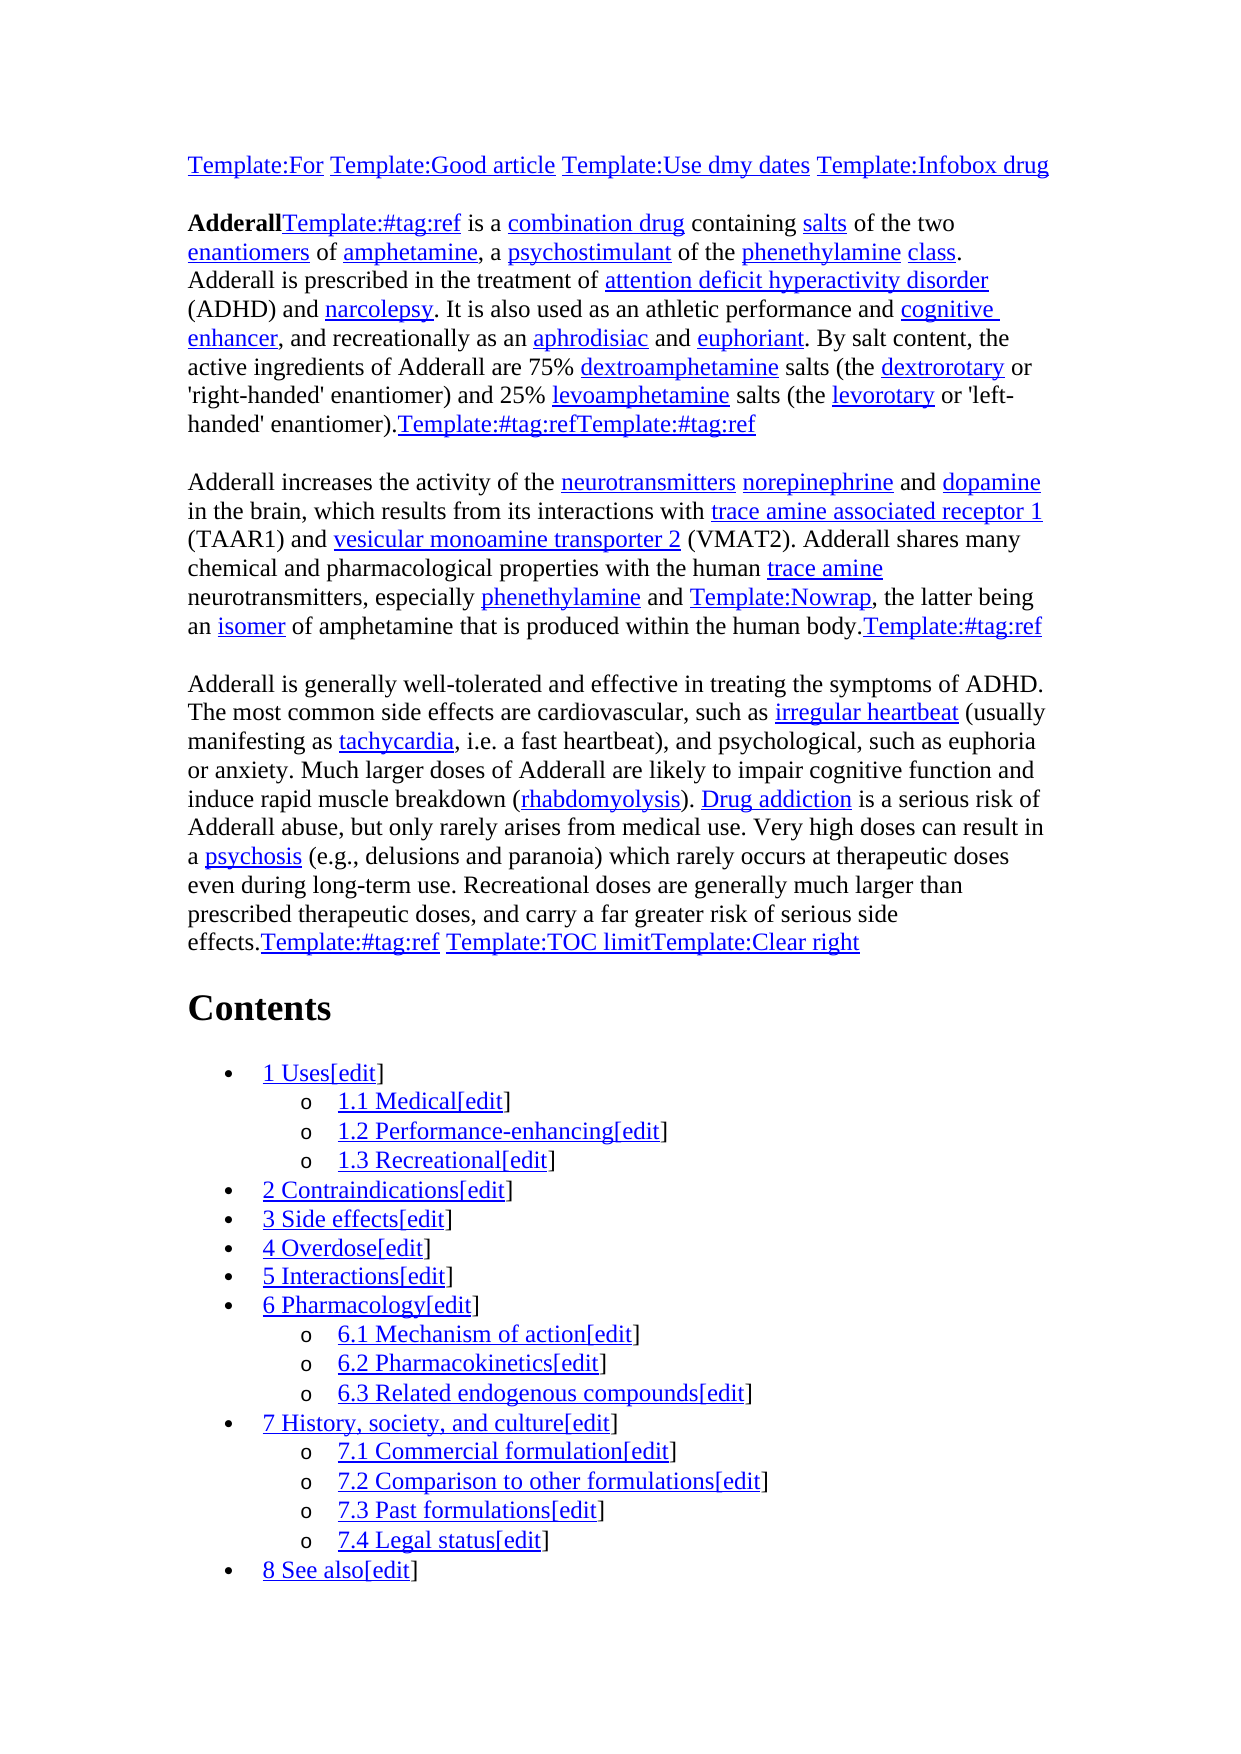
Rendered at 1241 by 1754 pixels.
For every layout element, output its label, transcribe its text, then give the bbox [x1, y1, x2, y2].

list 6.2 Pharmacokinetics[edit] [300, 1348, 1053, 1378]
list 1 Uses[edit] [225, 1058, 1053, 1086]
list 5 Interactions[edit] [225, 1261, 1053, 1290]
subtitle Contents [187, 985, 1053, 1028]
list 1.3 Recreational[edit] [300, 1146, 1053, 1175]
list 7.2 Comparison to other formulations[edit] [300, 1466, 1053, 1496]
list 1.2 Performance-enhancing[edit] [300, 1116, 1053, 1146]
list 7.4 Legal status[edit] [300, 1525, 1053, 1555]
text Template:For Template:Good article Template:Use dmy dates Template:Infobox drug [187, 150, 1053, 179]
list 8 See also[edit] [225, 1555, 1053, 1583]
list 6.3 Related endogenous compounds[edit] [300, 1378, 1053, 1408]
list 1.1 Medical[edit] [300, 1086, 1053, 1116]
list 6 Pharmacology[edit] [225, 1290, 1053, 1319]
text AdderallTemplate:#tag:ref is a combination drug containing salts of the two enantiomers of amphetamine, a psychostimulant of the phenethylamine class. Adderall is prescribed in the treatment of attention deficit hyperactivity disorder (ADHD) and narcolepsy. It is also used as an athletic performance and cognitive enhancer, and recreationally as an aphrodisiac and euphoriant. By salt content, the active ingredients of Adderall are 75% dextroamphetamine salts (the dextrorotary or 'right-handed' enantiomer) and 25% levoamphetamine salts (the levorotary or 'left-handed' enantiomer).Template:#tag:refTemplate:#tag:ref [187, 208, 1053, 438]
text Adderall increases the activity of the neurotransmitters norepinephrine and dopamine in the brain, which results from its interactions with trace amine associated receptor 1 (TAAR1) and vesicular monoamine transporter 2 (VMAT2). Adderall shares many chemical and pharmacological properties with the human trace amine neurotransmitters, especially phenethylamine and Template:Nowrap, the latter being an isomer of amphetamine that is produced within the human body.Template:#tag:ref [187, 467, 1053, 639]
list 2 Contraindications[edit] [225, 1175, 1053, 1204]
list 7.1 Commercial formulation[edit] [300, 1436, 1053, 1466]
text Adderall is generally well-tolerated and effective in treating the symptoms of ADHD. The most common side effects are cardiovascular, such as irregular heartbeat (usually manifesting as tachycardia, i.e. a fast heartbeat), and psychological, such as euphoria or anxiety. Much larger doses of Adderall are likely to impair cognitive function and induce rapid muscle breakdown (rhabdomyolysis). Drug addiction is a serious risk of Adderall abuse, but only rarely arises from medical use. Very high doses can result in a psychosis (e.g., delusions and paranoia) which rarely occurs at therapeutic doses even during long-term use. Recreational doses are generally much larger than prescribed therapeutic doses, and carry a far greater risk of serious side effects.Template:#tag:ref Template:TOC limitTemplate:Clear right [187, 669, 1053, 956]
list 4 Overdose[edit] [225, 1233, 1053, 1261]
list 7.3 Past formulations[edit] [300, 1496, 1053, 1525]
list 3 Side effects[edit] [225, 1204, 1053, 1233]
list 7 History, society, and culture[edit] [225, 1408, 1053, 1436]
list 6.1 Mechanism of action[edit] [300, 1319, 1053, 1348]
